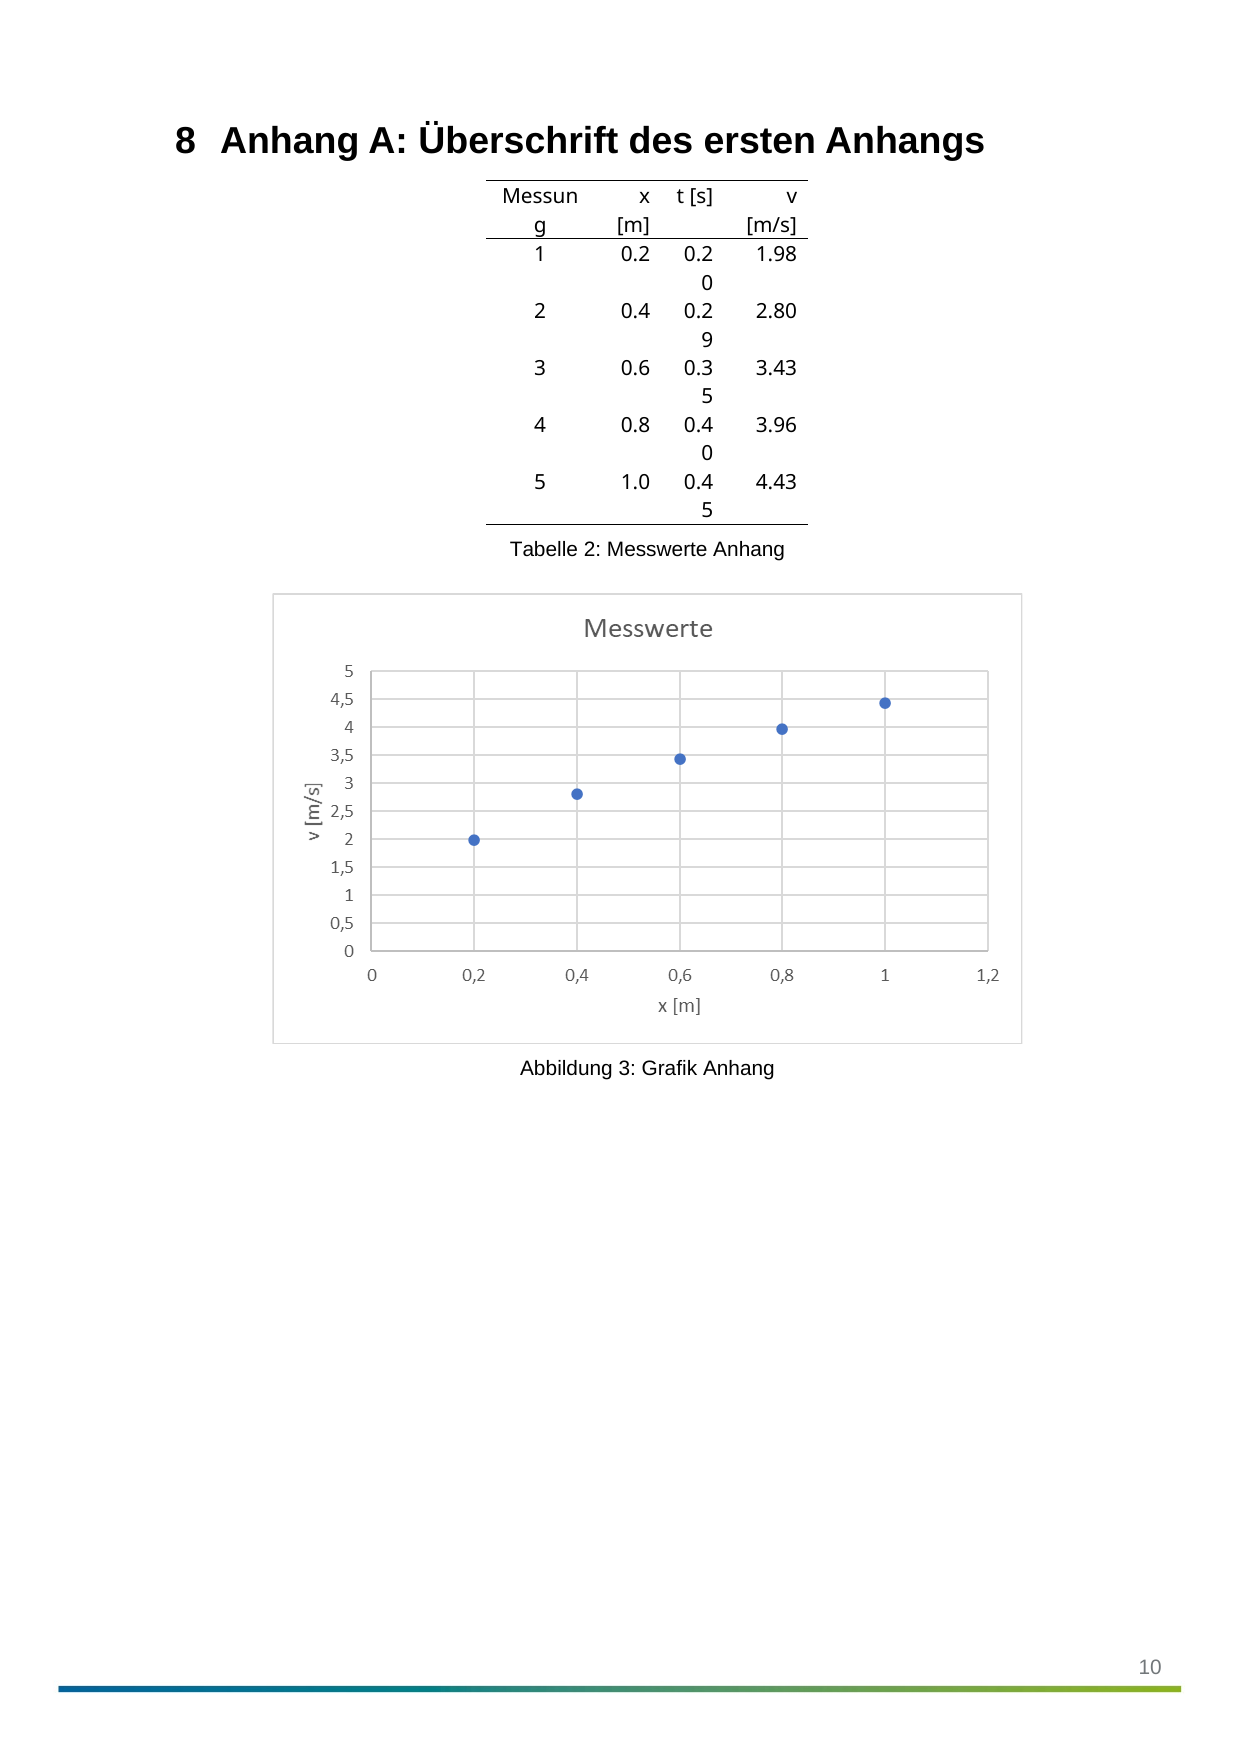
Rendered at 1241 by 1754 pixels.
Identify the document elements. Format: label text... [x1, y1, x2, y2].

table_cell 1.98 [724, 239, 808, 296]
table_cell 1 [486, 239, 593, 296]
table_cell 0.35 [661, 353, 724, 410]
table_cell 0.4 [594, 296, 661, 353]
text Abbildung 3: Grafik Anhang [175, 1056, 1120, 1080]
picture [272, 593, 1023, 1044]
table_header v [m/s] [724, 181, 808, 238]
table_cell 0.45 [661, 467, 724, 524]
table_cell 3 [486, 353, 593, 410]
table_cell 4 [486, 410, 593, 467]
table_cell 1.0 [594, 467, 661, 524]
table_header x [m] [594, 181, 661, 238]
picture [0, 1680, 1239, 1752]
table_cell 0.2 [594, 239, 661, 296]
table_cell 0.29 [661, 296, 724, 353]
table_cell 0.6 [594, 353, 661, 410]
table_cell 0.20 [661, 239, 724, 296]
table_cell 5 [486, 467, 593, 524]
table_cell 0.40 [661, 410, 724, 467]
table_header Messung [486, 181, 593, 238]
table_cell 4.43 [724, 467, 808, 524]
table_cell 3.96 [724, 410, 808, 467]
subtitle Anhang A: Überschrift des ersten Anhangs [175, 118, 1120, 161]
table_cell 3.43 [724, 353, 808, 410]
table_cell 2.80 [724, 296, 808, 353]
text Tabelle 2: Messwerte Anhang [175, 537, 1120, 561]
table_cell 2 [486, 296, 593, 353]
table_header t [s] [661, 181, 724, 238]
table_cell 0.8 [594, 410, 661, 467]
